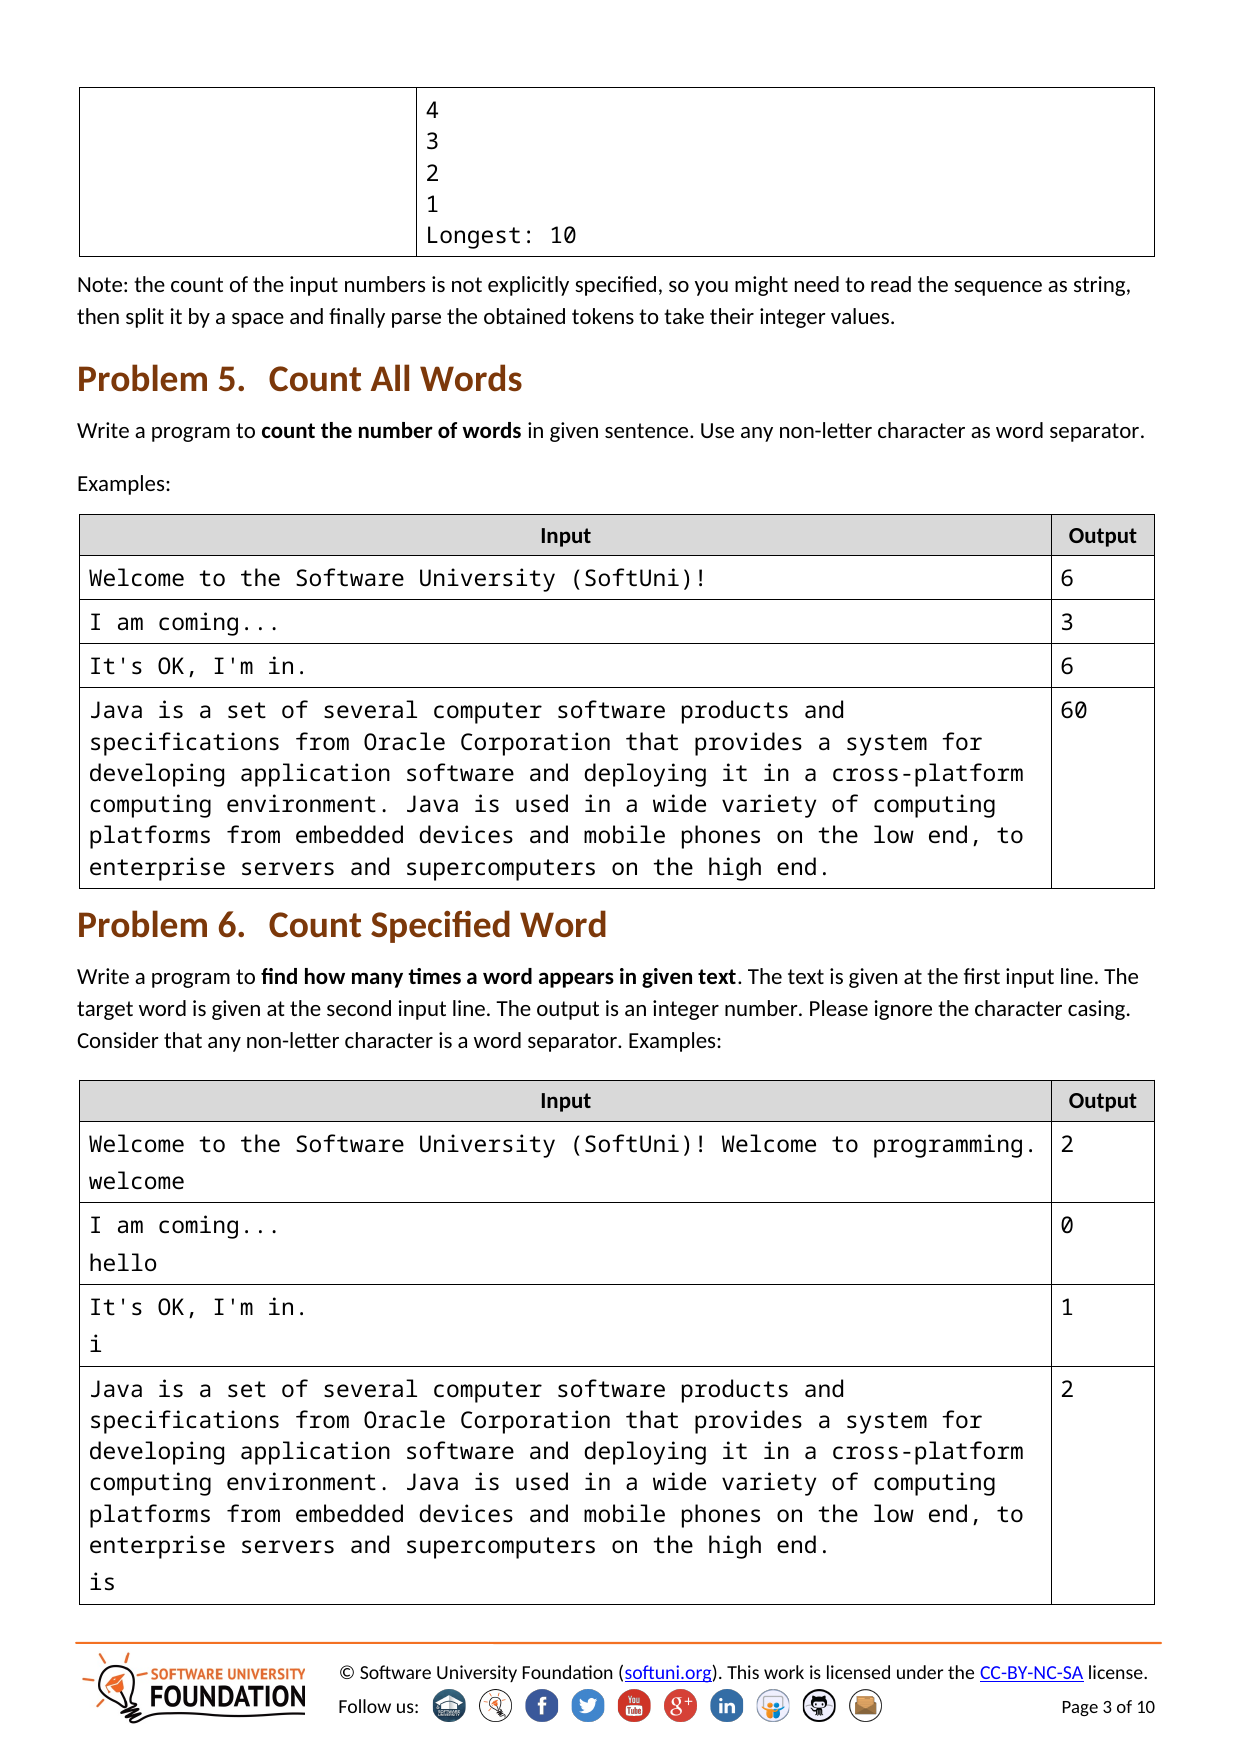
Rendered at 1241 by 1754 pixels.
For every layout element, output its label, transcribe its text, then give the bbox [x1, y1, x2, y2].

table_cell 1 [1052, 1285, 1154, 1366]
picture [849, 1689, 882, 1722]
table_cell I am coming... [80, 600, 1051, 643]
table_header Output [1052, 1081, 1154, 1121]
picture [479, 1689, 512, 1722]
picture [81, 1651, 305, 1724]
table_cell 6 [1052, 644, 1154, 687]
table_cell Welcome to the Software University (SoftUni)! [80, 556, 1051, 599]
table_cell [417, 88, 1154, 256]
picture [802, 1689, 836, 1722]
table_cell 2 [1052, 1122, 1154, 1202]
text Write a program to find how many times a word appears in given text. The text is given at the first input line. The target word is given at the second input line. The output is an integer number. Please ignore the character casing. Consider that any non-letter character is a word separator. Examples: [77, 962, 1163, 1054]
picture [571, 1689, 605, 1722]
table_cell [80, 88, 416, 256]
picture [525, 1689, 559, 1722]
table_header Input [80, 515, 1051, 555]
subtitle Count All Words [77, 355, 1163, 401]
picture [664, 1689, 697, 1722]
table_header Input [80, 1081, 1051, 1121]
table_cell Welcome to the Software University (SoftUni)! Welcome to programming. welcome [80, 1122, 1051, 1202]
table_cell 60 [1052, 688, 1154, 888]
table_cell 2 [1052, 1367, 1154, 1603]
picture [756, 1689, 790, 1722]
text Note: the count of the input numbers is not explicitly specified, so you might need to read the sequence as string, then split it by a space and finally parse the obtained tokens to take their integer values. [77, 270, 1163, 330]
table_cell It's OK, I'm in. [80, 644, 1051, 687]
picture [710, 1689, 744, 1722]
picture [432, 1689, 466, 1722]
table_cell I am coming... hello [80, 1203, 1051, 1284]
table_cell 3 [1052, 600, 1154, 643]
picture [617, 1689, 651, 1722]
table_cell It's OK, I'm in. i [80, 1285, 1051, 1366]
text Examples: [77, 469, 1163, 497]
table_cell Java is a set of several computer software products and specifications from Oracle Corporation that provides a system for developing application software and deploying it in a cross-platform computing environment. Java is used in a wide variety of computing platforms from embedded devices and mobile phones on the low end, to enterprise servers and supercomputers on the high end. is [80, 1367, 1051, 1603]
table_cell Java is a set of several computer software products and specifications from Oracle Corporation that provides a system for developing application software and deploying it in a cross-platform computing environment. Java is used in a wide variety of computing platforms from embedded devices and mobile phones on the low end, to enterprise servers and supercomputers on the high end. [80, 688, 1051, 888]
table_cell 0 [1052, 1203, 1154, 1284]
table_header Output [1052, 515, 1154, 555]
text Write a program to count the number of words in given sentence. Use any non-letter character as word separator. [77, 416, 1163, 444]
table_cell 6 [1052, 556, 1154, 599]
subtitle Count Specified Word [77, 901, 1163, 947]
